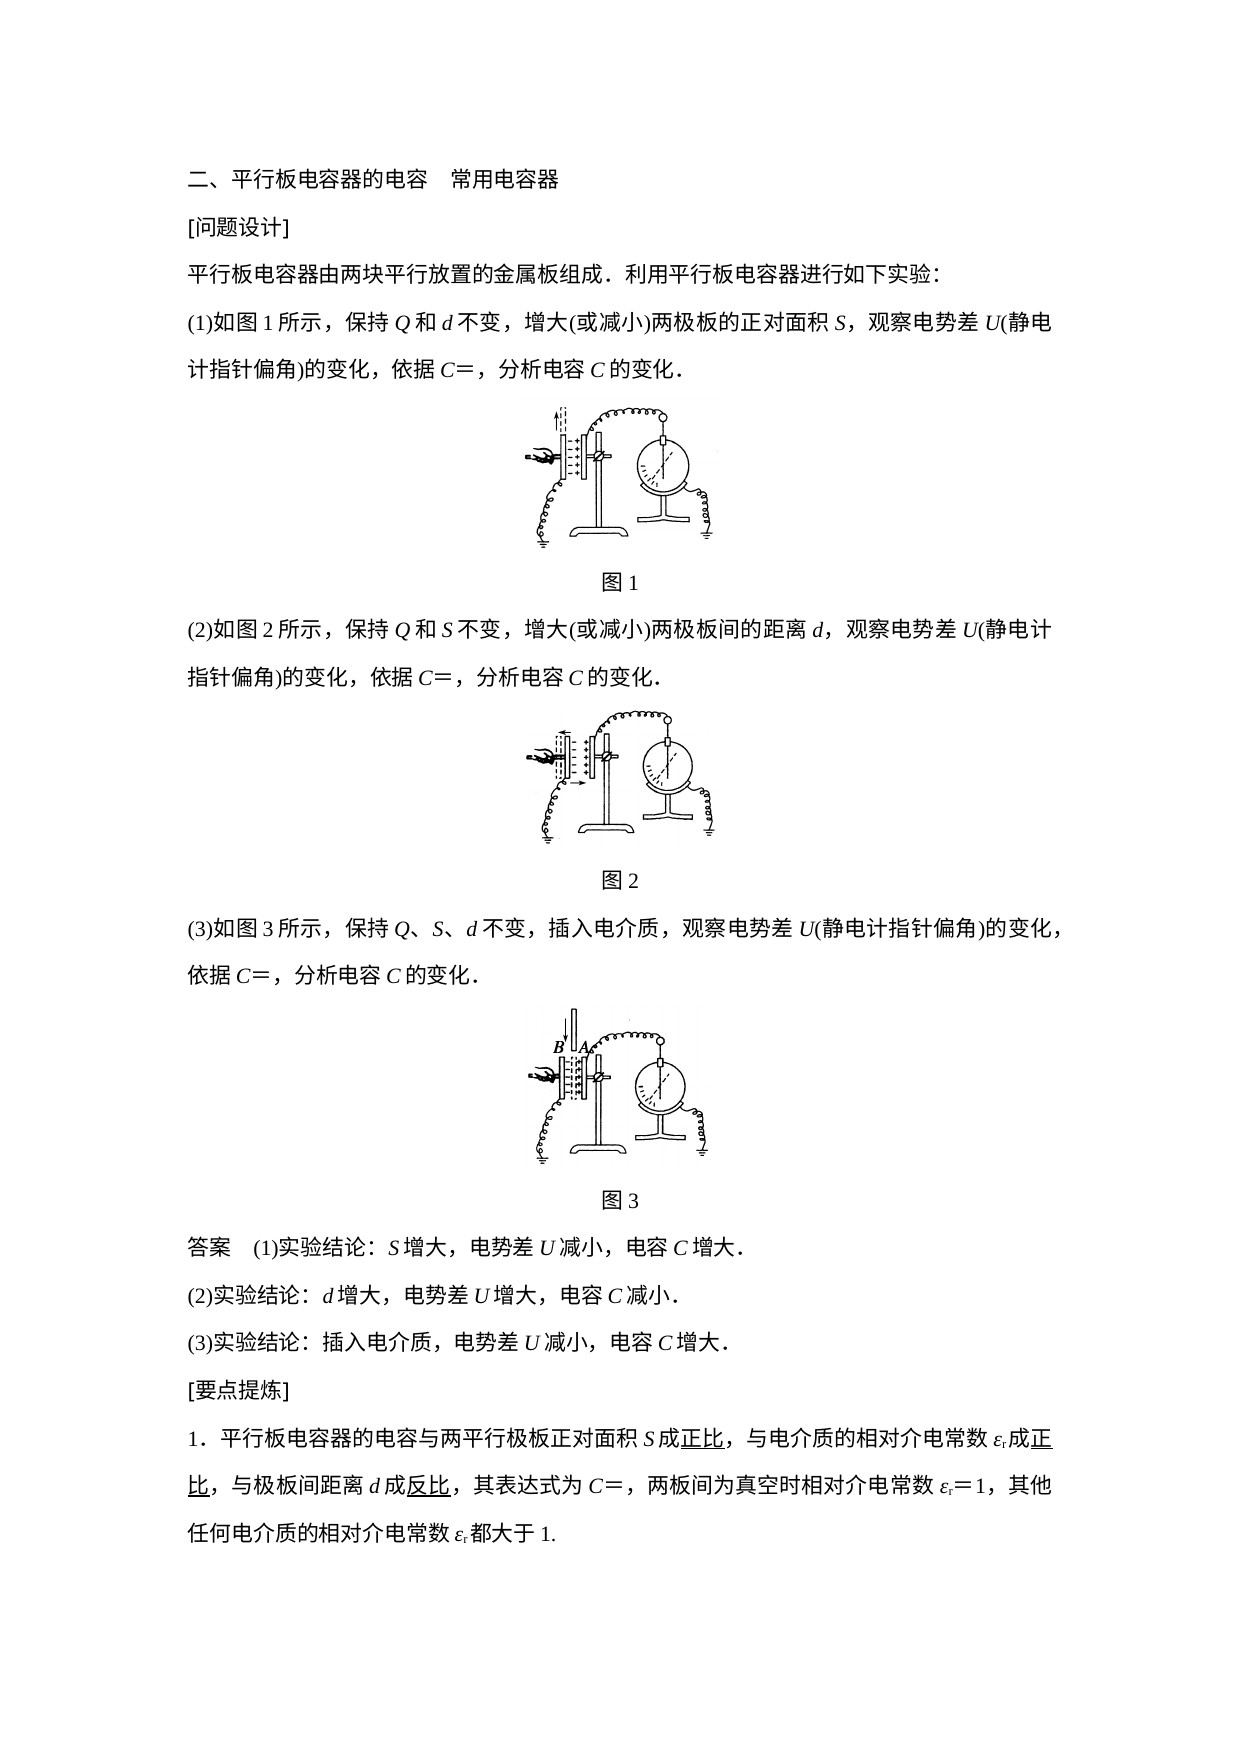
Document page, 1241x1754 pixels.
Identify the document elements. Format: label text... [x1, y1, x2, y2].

text 图1 [187, 564, 1053, 596]
text (2)实验结论：d增大，电势差U增大，电容C减小． [187, 1278, 1053, 1309]
text (2)如图2所示，保持Q和S不变，增大(或减小)两极板间的距离d，观察电势差U(静电计指针偏角)的变化，依据C＝，分析电容C的变化． [187, 612, 1053, 691]
picture [522, 706, 718, 848]
text [要点提炼] [187, 1373, 1053, 1405]
text (3)实验结论：插入电介质，电势差U减小，电容C增大． [187, 1325, 1053, 1357]
text (3)如图3所示，保持Q、S、d不变，插入电介质，观察电势差U(静电计指针偏角)的变化，依据C＝，分析电容C的变化． [187, 911, 1053, 990]
text 图3 [187, 1183, 1053, 1214]
text (1)如图1所示，保持Q和d不变，增大(或减小)两极板的正对面积S，观察电势差U(静电计指针偏角)的变化，依据C＝，分析电容C的变化． [187, 304, 1053, 384]
text 1．平行板电容器的电容与两平行极板正对面积S成正比，与电介质的相对介电常数εr成正比，与极板间距离d成反比，其表达式为C＝，两板间为真空时相对介电常数εr＝1，其他任何电介质的相对介电常数εr都大于1. [187, 1421, 1053, 1547]
text [问题设计] [187, 209, 1053, 241]
text 平行板电容器由两块平行放置的金属板组成．利用平行板电容器进行如下实验： [187, 257, 1053, 289]
picture [522, 399, 718, 550]
text 二、平行板电容器的电容 常用电容器 [187, 162, 1053, 194]
text 图2 [187, 863, 1053, 895]
picture [526, 1005, 714, 1168]
text 答案 (1)实验结论：S增大，电势差U减小，电容C增大． [187, 1230, 1053, 1262]
